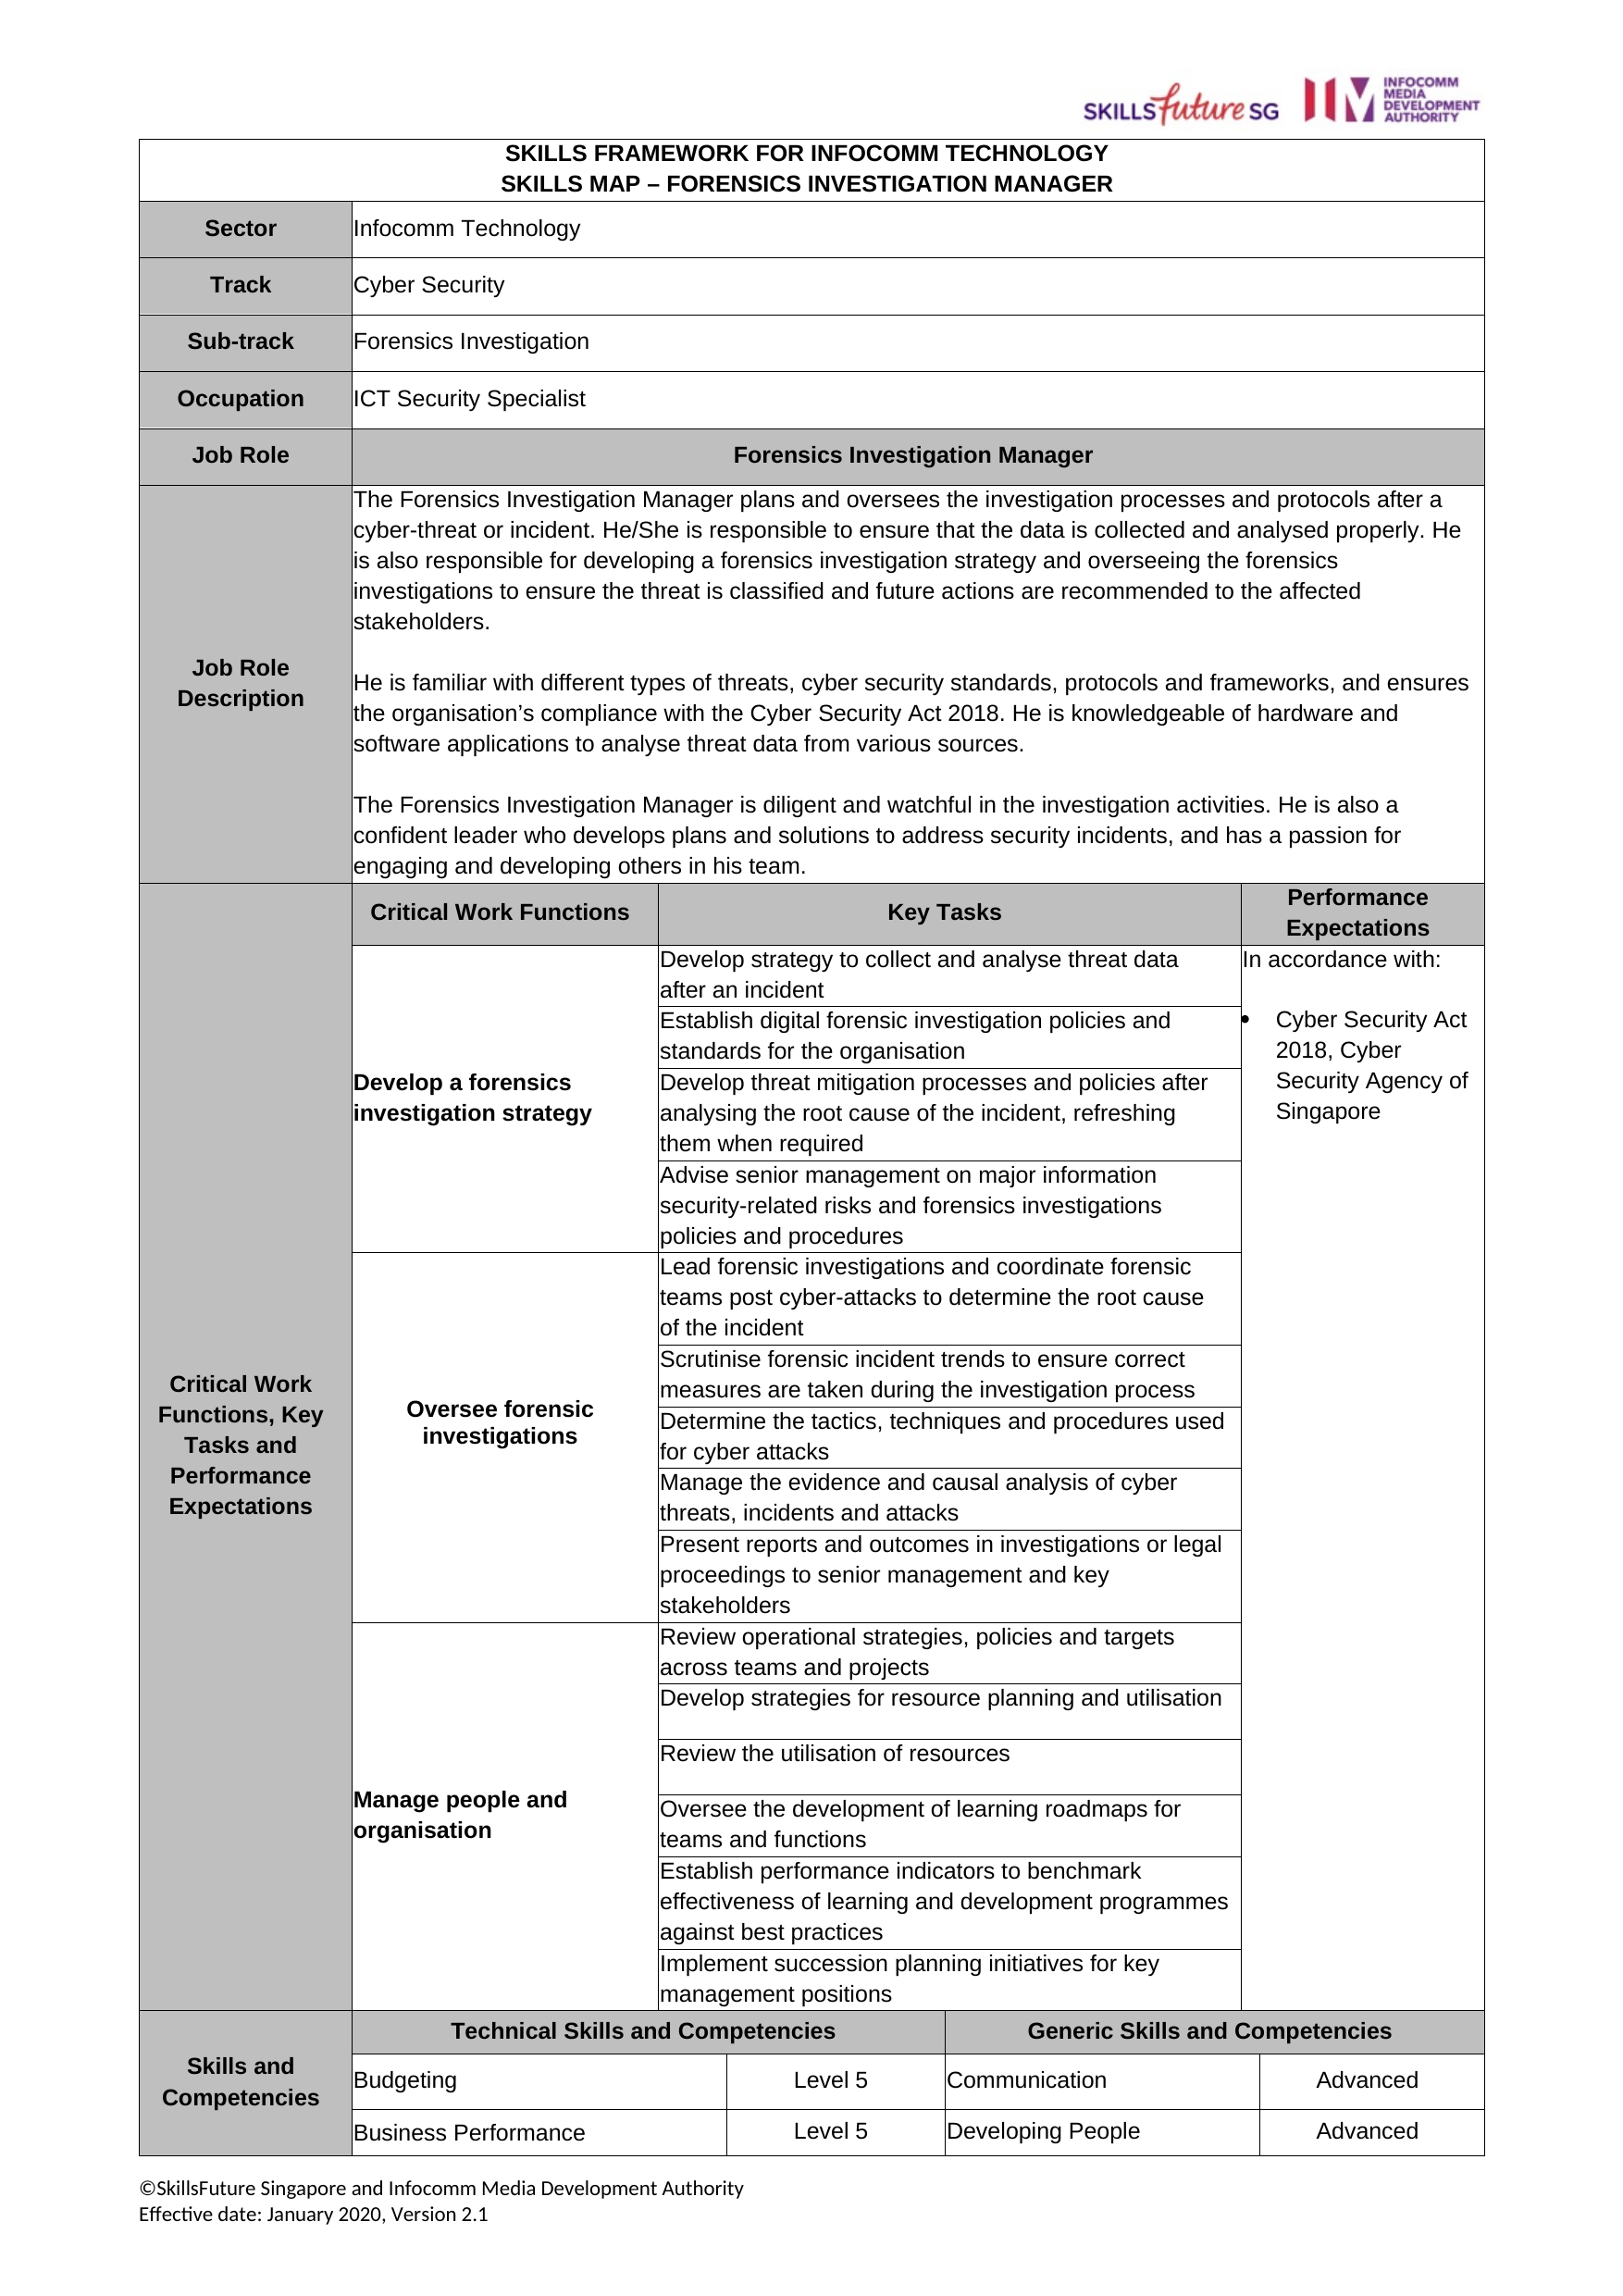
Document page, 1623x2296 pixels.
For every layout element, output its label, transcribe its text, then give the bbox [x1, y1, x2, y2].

table_cell Scrutinise forensic incident trends to ensure correct measures are taken during the investigation process [659, 1346, 1241, 1406]
table_cell Track [140, 258, 352, 314]
table_cell Performance Expectations [1242, 884, 1484, 945]
table_cell Generic Skills and Competencies [946, 2011, 1484, 2054]
table_cell Develop a forensics investigation strategy [353, 946, 658, 1252]
table_cell Advanced [1260, 2054, 1484, 2109]
table_cell Level 5 [727, 2054, 945, 2109]
table_cell Critical Work Functions, Key Tasks and Performance Expectations [140, 884, 352, 2010]
table_cell Lead forensic investigations and coordinate forensic teams post cyber-attacks to determine the root cause of the incident [659, 1253, 1241, 1345]
table_cell Critical Work Functions [353, 884, 658, 945]
table_cell In accordance with: Cyber Security Act 2018, Cyber Security Agency of Singapore [1242, 946, 1484, 2010]
table_cell Budgeting [353, 2054, 726, 2109]
table_cell Developing People [946, 2110, 1259, 2155]
table_cell Implement succession planning initiatives for key management positions [659, 1950, 1241, 2010]
table_cell Advise senior management on major information security-related risks and forensics investigations policies and procedures [659, 1161, 1241, 1252]
table_cell Advanced [1260, 2110, 1484, 2155]
table_cell Communication [946, 2054, 1259, 2109]
table_cell Develop threat mitigation processes and policies after analysing the root cause of the incident, refreshing them when required [659, 1069, 1241, 1160]
table_cell Forensics Investigation [353, 316, 1484, 371]
table_cell Technical Skills and Competencies [353, 2011, 945, 2054]
table_cell Review operational strategies, policies and targets across teams and projects [659, 1623, 1241, 1683]
table_cell Job Role [140, 429, 352, 485]
table_header SKILLS FRAMEWORK FOR INFOCOMM TECHNOLOGY SKILLS MAP – FORENSICS INVESTIGATION MANAGER [140, 140, 1484, 201]
table_cell Occupation [140, 372, 352, 428]
table_cell Job Role Description [140, 486, 352, 883]
table_cell Oversee forensic investigations [353, 1253, 658, 1622]
table_cell Level 5 [727, 2110, 945, 2155]
table_cell Manage the evidence and causal analysis of cyber threats, incidents and attacks [659, 1469, 1241, 1530]
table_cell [353, 2110, 726, 2155]
table_cell Skills and Competencies [140, 2011, 352, 2155]
table_cell Sector [140, 202, 352, 257]
table_cell Oversee the development of learning roadmaps for teams and functions [659, 1795, 1241, 1856]
picture [1079, 68, 1484, 130]
table_cell Develop strategy to collect and analyse threat data after an incident [659, 946, 1241, 1006]
table_cell Establish digital forensic investigation policies and standards for the organisation [659, 1007, 1241, 1068]
table_cell Establish performance indicators to benchmark effectiveness of learning and development programmes against best practices [659, 1857, 1241, 1949]
table_cell Review the utilisation of resources [659, 1740, 1241, 1794]
table_cell Determine the tactics, techniques and procedures used for cyber attacks [659, 1408, 1241, 1468]
table_cell ICT Security Specialist [353, 372, 1484, 428]
table_cell Cyber Security [353, 258, 1484, 314]
table_cell Manage people and organisation [353, 1623, 658, 2010]
table_cell Sub-track [140, 316, 352, 371]
table_cell Develop strategies for resource planning and utilisation [659, 1684, 1241, 1739]
table_cell Present reports and outcomes in investigations or legal proceedings to senior management and key stakeholders [659, 1531, 1241, 1622]
table_cell The Forensics Investigation Manager plans and oversees the investigation processes and protocols after a cyber-threat or incident. He/She is responsible to ensure that the data is collected and analysed properly. He is also responsible for developing a forensics investigation strategy and overseeing the forensics investigations to ensure the threat is classified and future actions are recommended to the affected stakeholders. He is familiar with different types of threats, cyber security standards, protocols and frameworks, and ensures the organisation’s compliance with the Cyber Security Act 2018. He is knowledgeable of hardware and software applications to analyse threat data from various sources. The Forensics Investigation Manager is diligent and watchful in the investigation activities. He is also a confident leader who develops plans and solutions to address security incidents, and has a passion for engaging and developing others in his team. [353, 486, 1484, 883]
table_cell Key Tasks [659, 884, 1241, 945]
table_cell Infocomm Technology [353, 202, 1484, 257]
table_cell Forensics Investigation Manager [353, 429, 1484, 485]
